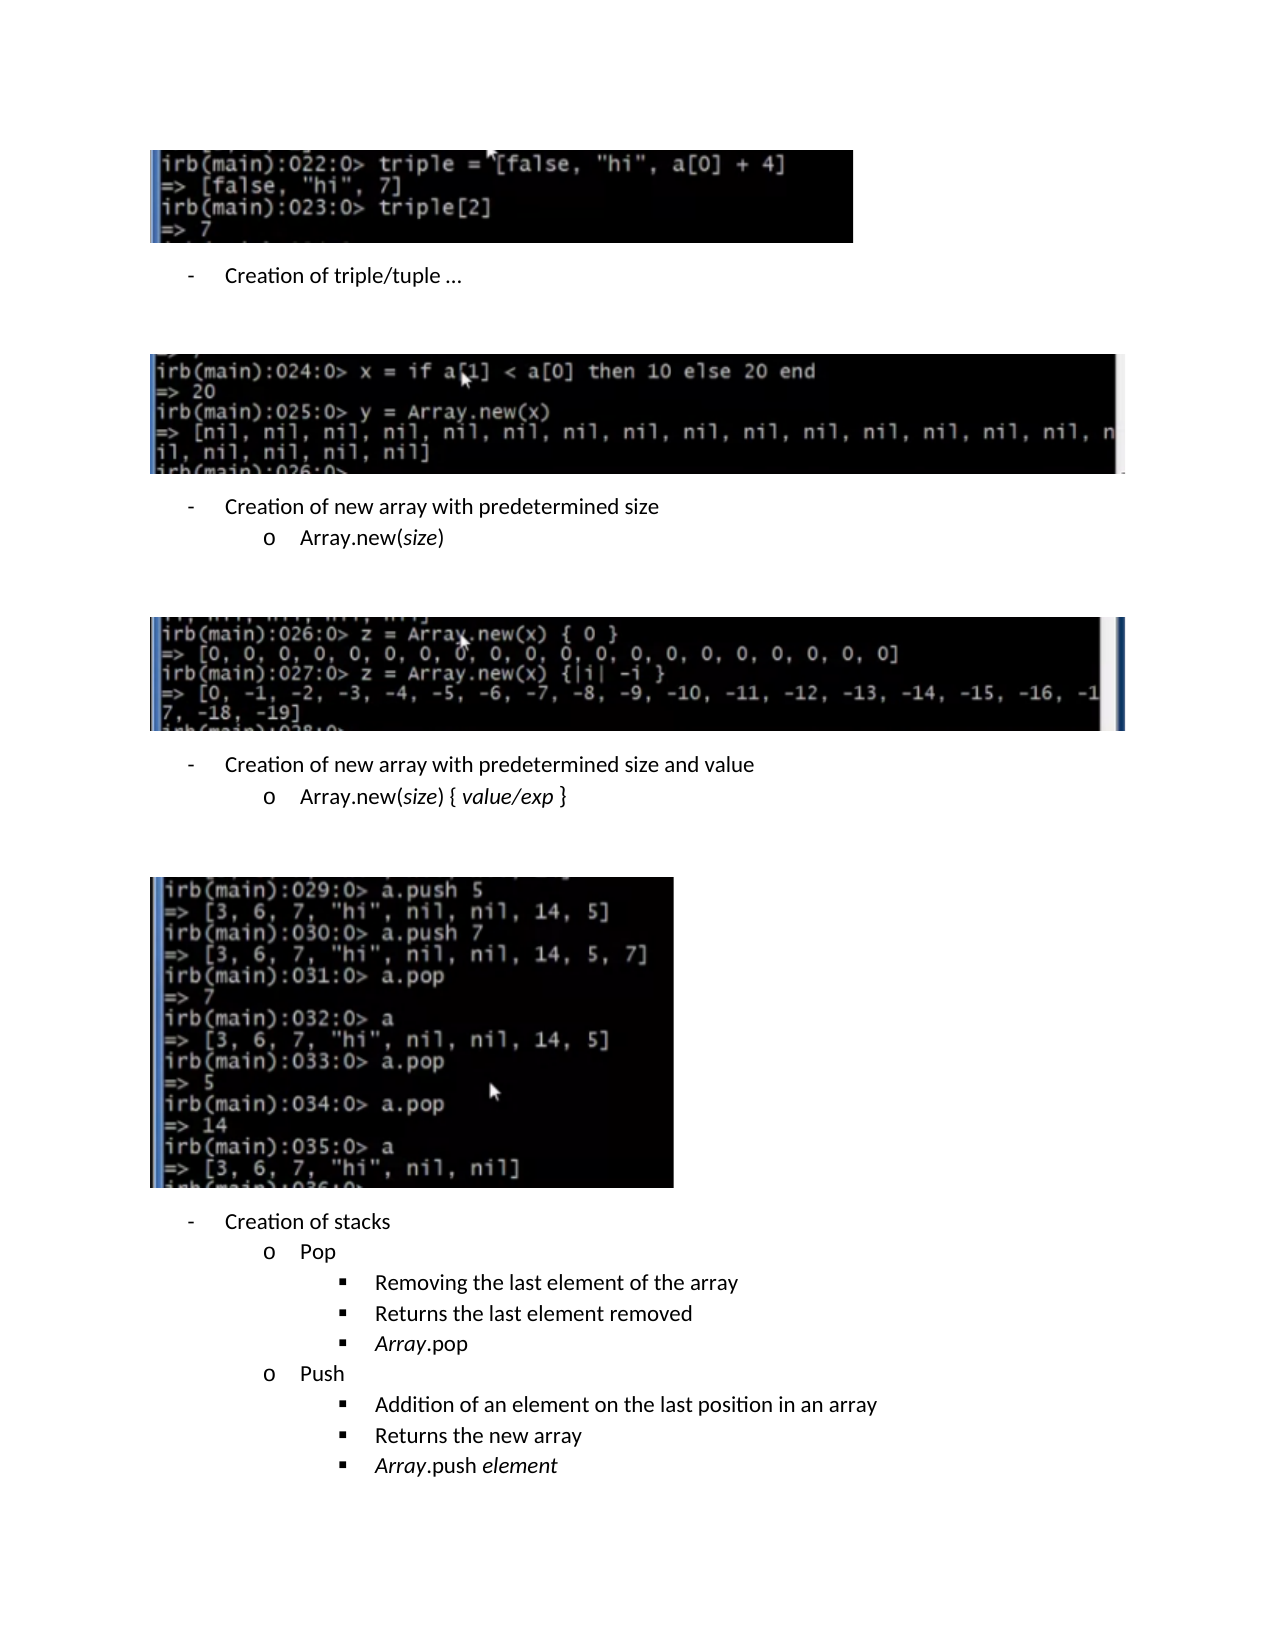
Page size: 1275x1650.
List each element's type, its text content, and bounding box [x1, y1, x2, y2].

picture [150, 617, 1125, 731]
picture [150, 150, 854, 243]
list Creation of new array with predetermined size [187, 492, 1125, 520]
picture [150, 354, 1125, 474]
list Array.new(size) { value/exp } [262, 780, 1125, 811]
list Returns the new array [337, 1421, 1125, 1449]
list Pop [262, 1237, 1125, 1266]
list Removing the last element of the array [337, 1268, 1125, 1296]
list Returns the last element removed [337, 1299, 1125, 1327]
list Addition of an element on the last position in an array [337, 1391, 1125, 1418]
list Array.pop [337, 1329, 1125, 1357]
list Array.new(size) [262, 523, 1125, 552]
list Creation of new array with predetermined size and value [187, 750, 1125, 778]
list Creation of triple/tuple … [187, 261, 1125, 289]
list Array.push element [337, 1451, 1125, 1479]
list Push [262, 1359, 1125, 1388]
list Creation of stacks [187, 1207, 1125, 1235]
picture [150, 877, 674, 1188]
